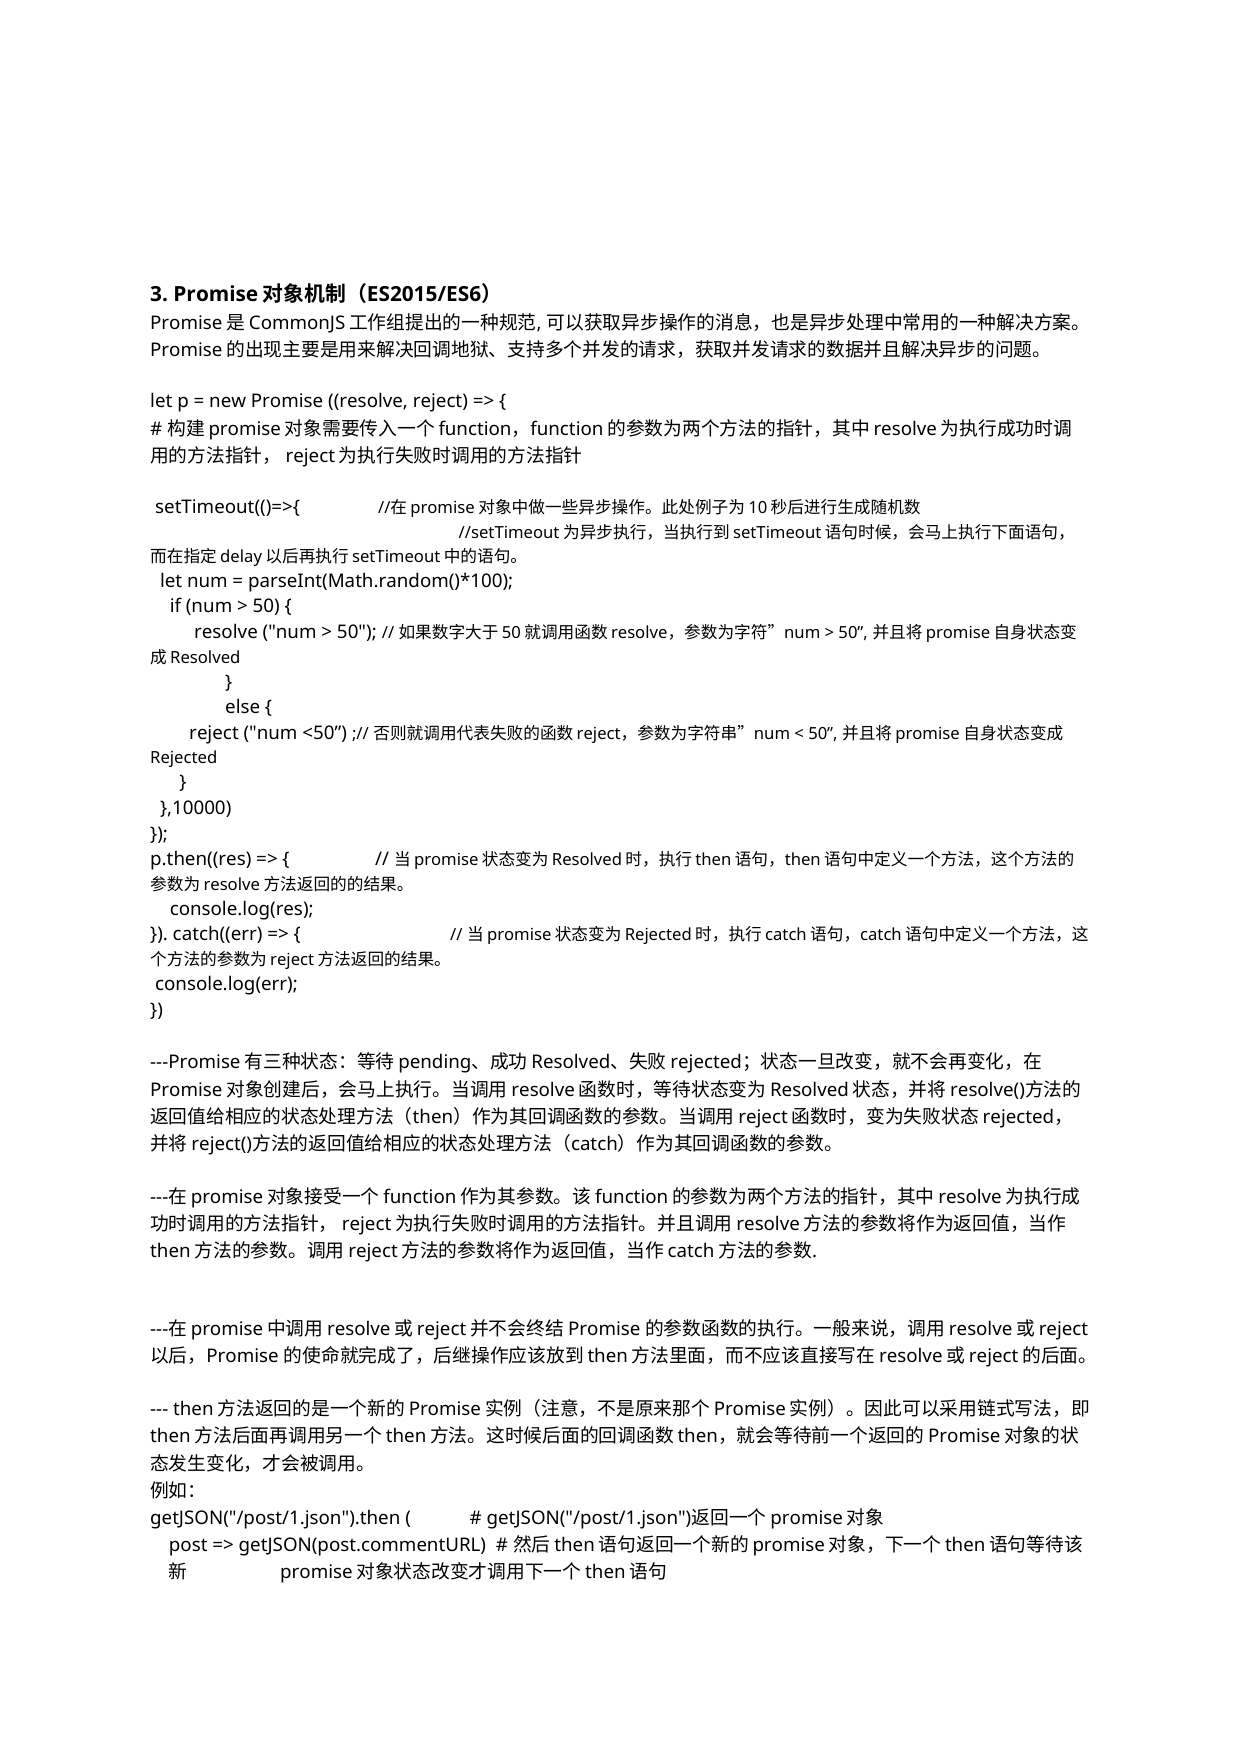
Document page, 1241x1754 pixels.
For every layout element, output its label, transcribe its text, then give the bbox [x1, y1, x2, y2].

text else { [150, 694, 1090, 719]
text }). catch((err) => { // 当promise状态变为Rejected时，执行catch语句，catch语句中定义一个方法，这个方法的参数为reject方法返回的结果。 [150, 921, 1090, 970]
text let p = new Promise ((resolve, reject) => { [150, 388, 1090, 413]
text 例如： [150, 1475, 1090, 1502]
text getJSON("/post/1.json").then ( # getJSON("/post/1.json")返回一个promise对象 [150, 1502, 1090, 1530]
text console.log(res); [150, 895, 1090, 921]
text } [150, 668, 1090, 694]
text ---在promise对象接受一个function作为其参数。该function的参数为两个方法的指针，其中resolve为执行成功时调用的方法指针， reject为执行失败时调用的方法指针。并且调用resolve方法的参数将作为返回值，当作then方法的参数。调用reject方法的参数将作为返回值，当作catch方法的参数. [150, 1181, 1090, 1263]
text //setTimeout为异步执行，当执行到setTimeout语句时候，会马上执行下面语句，而在指定delay以后再执行setTimeout中的语句。 [150, 519, 1090, 567]
text resolve ("num > 50"); // 如果数字大于50就调用函数resolve，参数为字符”num > 50”, 并且将promise自身状态变成Resolved [150, 618, 1090, 668]
text reject ("num <50”) ;// 否则就调用代表失败的函数reject，参数为字符串”num < 50”, 并且将promise自身状态变成Rejected [150, 719, 1090, 769]
text let num = parseInt(Math.random()*100); [150, 567, 1090, 593]
text Promise是CommonJS工作组提出的一种规范, 可以获取异步操作的消息，也是异步处理中常用的一种解决方案。Promise的出现主要是用来解决回调地狱、支持多个并发的请求，获取并发请求的数据并且解决异步的问题。 [150, 308, 1090, 362]
text }) [150, 996, 1090, 1021]
text }); [150, 820, 1090, 845]
text # 构建promise对象需要传入一个function，function的参数为两个方法的指针，其中resolve为执行成功时调用的方法指针， reject为执行失败时调用的方法指针 [150, 413, 1090, 468]
text if (num > 50) { [150, 593, 1090, 618]
text p.then((res) => { // 当promise状态变为Resolved时，执行then语句，then语句中定义一个方法，这个方法的参数为resolve方法返回的的结果。 [150, 845, 1090, 895]
text 3. Promise对象机制（ES2015/ES6） [150, 278, 1090, 308]
text },10000) [150, 794, 1090, 820]
text post => getJSON(post.commentURL) # 然后then语句返回一个新的promise对象，下一个then语句等待该新 promise对象状态改变才调用下一个then语句 [169, 1530, 1090, 1584]
text console.log(err); [150, 970, 1090, 996]
text } [150, 769, 1090, 794]
text ---Promise有三种状态：等待pending、成功Resolved、失败rejected；状态一旦改变，就不会再变化，在Promise对象创建后，会马上执行。当调用resolve函数时，等待状态变为Resolved状态，并将resolve()方法的返回值给相应的状态处理方法（then）作为其回调函数的参数。当调用reject函数时，变为失败状态rejected，并将reject()方法的返回值给相应的状态处理方法（catch）作为其回调函数的参数。 [150, 1047, 1090, 1156]
text ---在promise中调用resolve或reject并不会终结 Promise 的参数函数的执行。一般来说，调用resolve或reject以后，Promise 的使命就完成了，后继操作应该放到then方法里面，而不应该直接写在resolve或reject的后面。 [150, 1314, 1090, 1368]
text --- then方法返回的是一个新的Promise实例（注意，不是原来那个Promise实例）。因此可以采用链式写法，即then方法后面再调用另一个then方法。这时候后面的回调函数then，就会等待前一个返回的Promise对象的状态发生变化，才会被调用。 [150, 1394, 1090, 1475]
text setTimeout(()=>{ //在promise对象中做一些异步操作。此处例子为10秒后进行生成随机数 [150, 493, 1090, 519]
